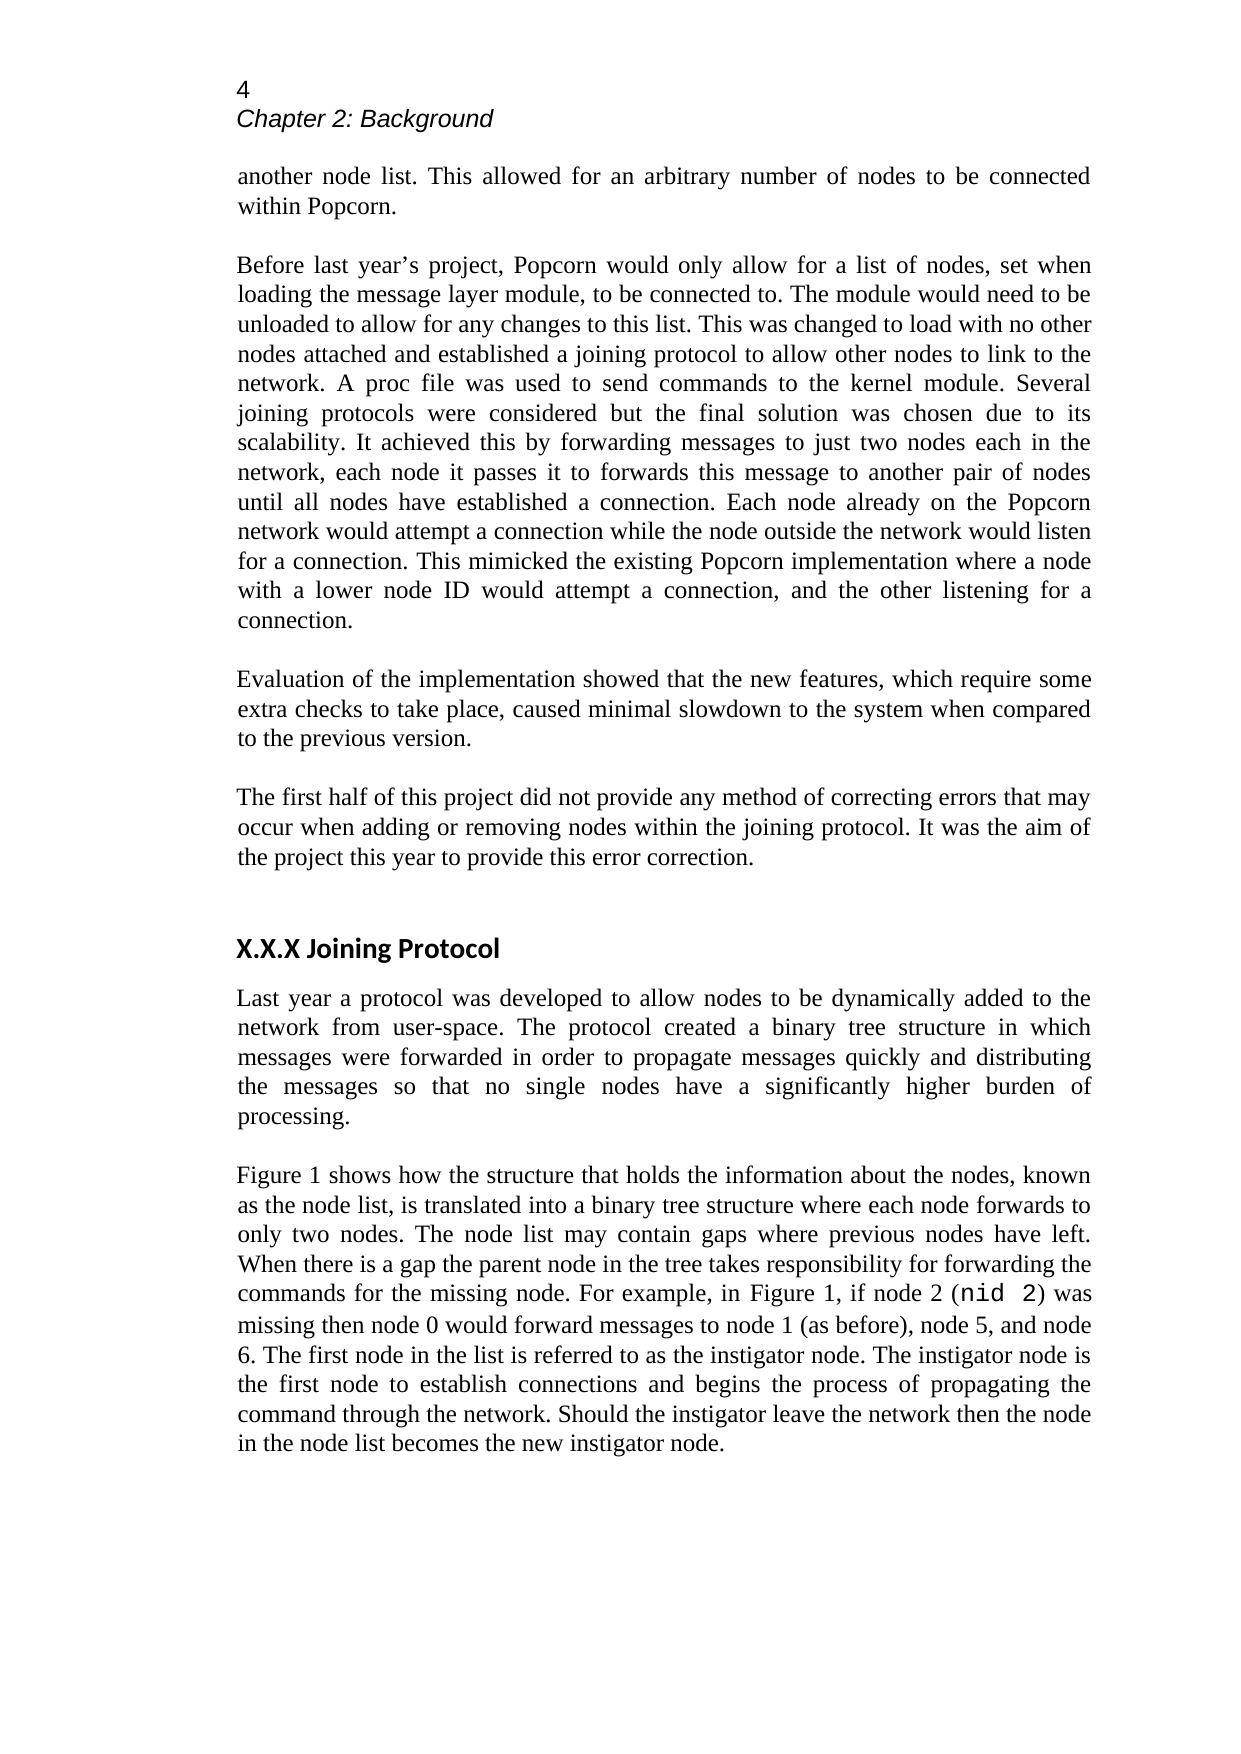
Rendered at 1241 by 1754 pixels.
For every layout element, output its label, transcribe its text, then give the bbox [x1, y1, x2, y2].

text Evaluation of the implementation showed that the new features, which require some extra checks to take place, caused minimal slowdown to the system when compared to the previous version. [236, 664, 1092, 752]
text The first half of this project did not provide any method of correcting errors that may occur when adding or removing nodes within the joining protocol. It was the aim of the project this year to provide this error correction. [236, 782, 1092, 870]
subtitle X.X.X Joining Protocol [236, 930, 1092, 966]
text Before last year’s project, Popcorn would only allow for a list of nodes, set when loading the message layer module, to be connected to. The module would need to be unloaded to allow for any changes to this list. This was changed to load with no other nodes attached and established a joining protocol to allow other nodes to link to the network. A proc file was used to send commands to the kernel module. Several joining protocols were considered but the final solution was chosen due to its scalability. It achieved this by forwarding messages to just two nodes each in the network, each node it passes it to forwards this message to another pair of nodes until all nodes have established a connection. Each node already on the Popcorn network would attempt a connection while the node outside the network would listen for a connection. This mimicked the existing Popcorn implementation where a node with a lower node ID would attempt a connection, and the other listening for a connection. [236, 250, 1092, 634]
text Last year a protocol was developed to allow nodes to be dynamically added to the network from user-space. The protocol created a binary tree structure in which messages were forwarded in order to propagate messages quickly and distributing the messages so that no single nodes have a significantly higher burden of processing. [236, 983, 1092, 1130]
